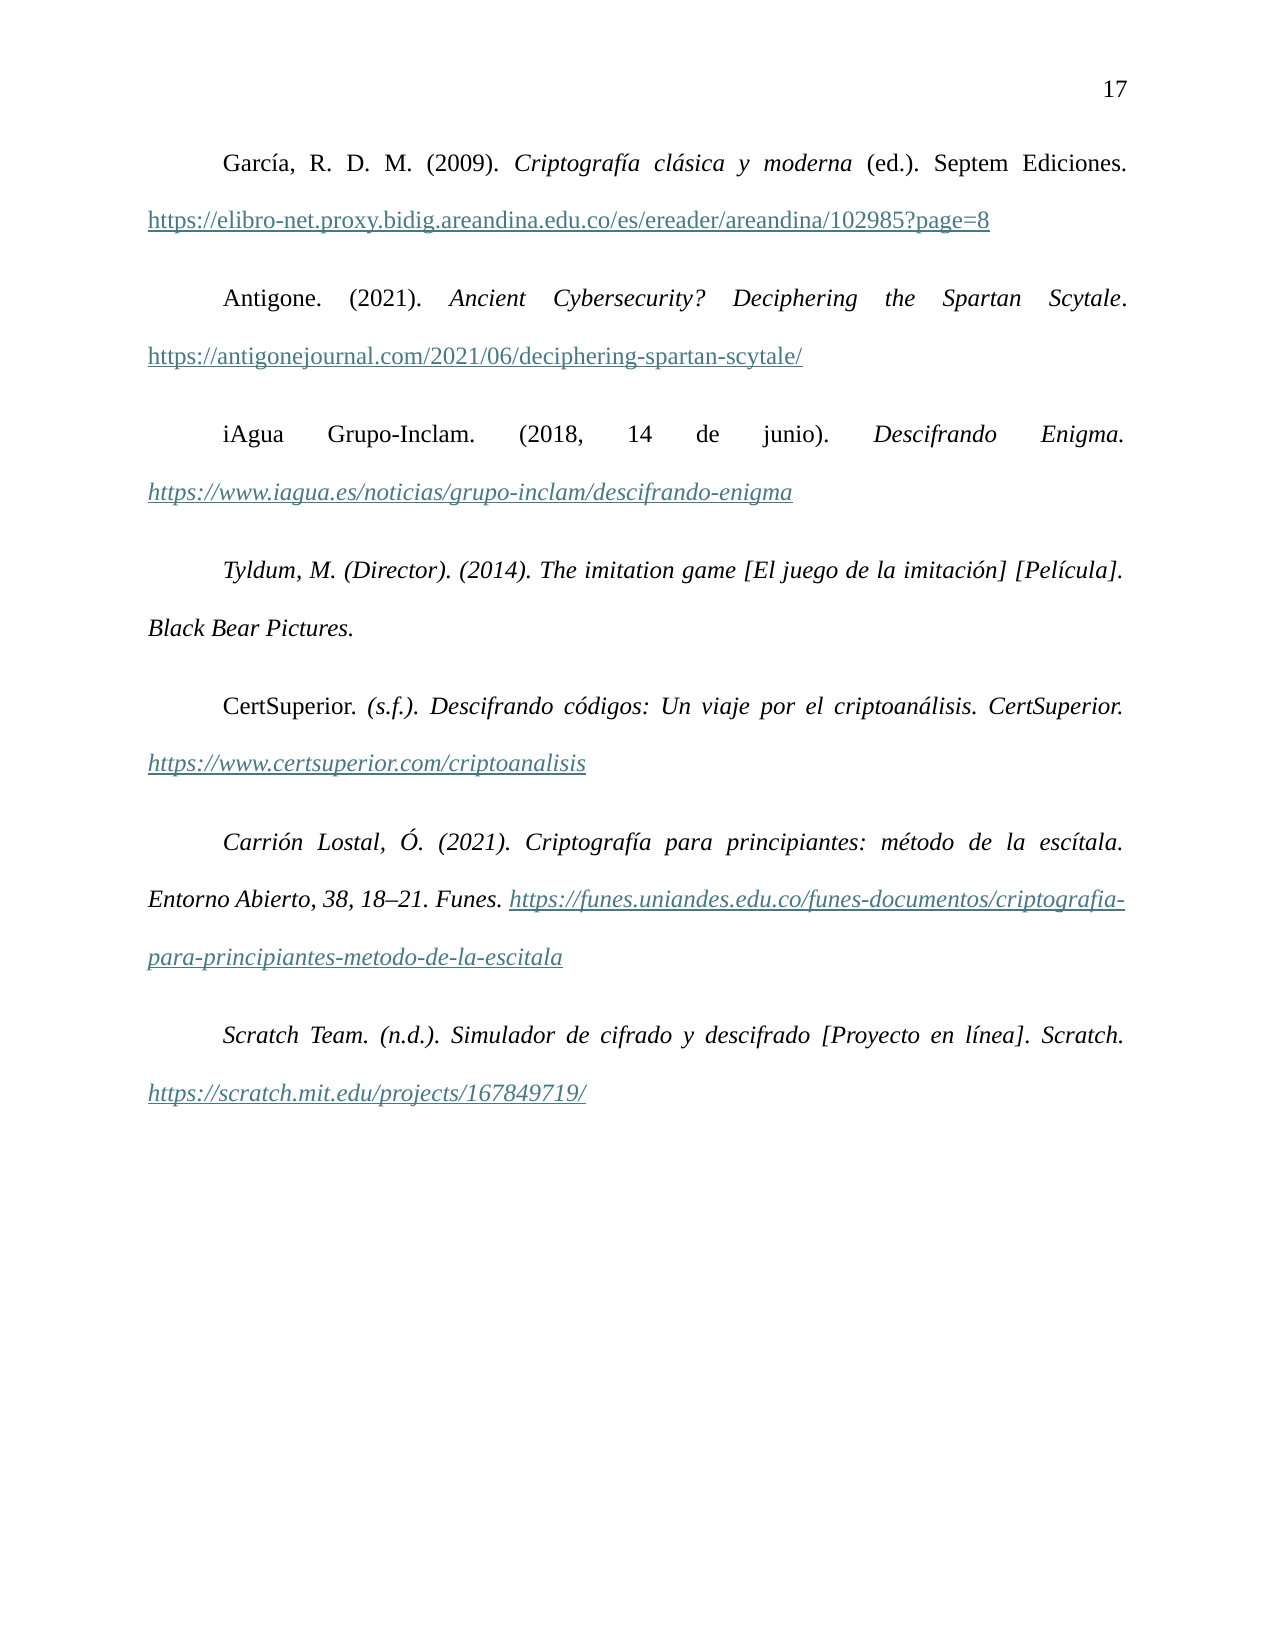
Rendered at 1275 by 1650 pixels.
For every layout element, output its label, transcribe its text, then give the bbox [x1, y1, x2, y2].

text Antigone. (2021). Ancient Cybersecurity? Deciphering the Spartan Scytale. https://antigonejournal.com/2021/06/deciphering-spartan-scytale/ [148, 283, 1127, 370]
text CertSuperior. (s.f.). Descifrando códigos: Un viaje por el criptoanálisis. CertSuperior. https://www.certsuperior.com/criptoanalisis [148, 691, 1127, 777]
text Scratch Team. (n.d.). Simulador de cifrado y descifrado [Proyecto en línea]. Scratch. https://scratch.mit.edu/projects/167849719/ [148, 1020, 1127, 1106]
text Tyldum, M. (Director). (2014). The imitation game [El juego de la imitación] [Película]. Black Bear Pictures. [148, 555, 1127, 641]
text Carrión Lostal, Ó. (2021). Criptografía para principiantes: método de la escítala. Entorno Abierto, 38, 18–21. Funes. https://funes.uniandes.edu.co/funes-documentos/criptografia-para-principiantes-metodo-de-la-escitala [148, 827, 1127, 971]
text García, R. D. M. (2009). Criptografía clásica y moderna (ed.). Septem Ediciones. https://elibro-net.proxy.bidig.areandina.edu.co/es/ereader/areandina/102985?page=8 [148, 148, 1127, 234]
text iAgua Grupo-Inclam. (2018, 14 de junio). Descifrando Enigma. https://www.iagua.es/noticias/grupo-inclam/descifrando-enigma [148, 419, 1127, 506]
